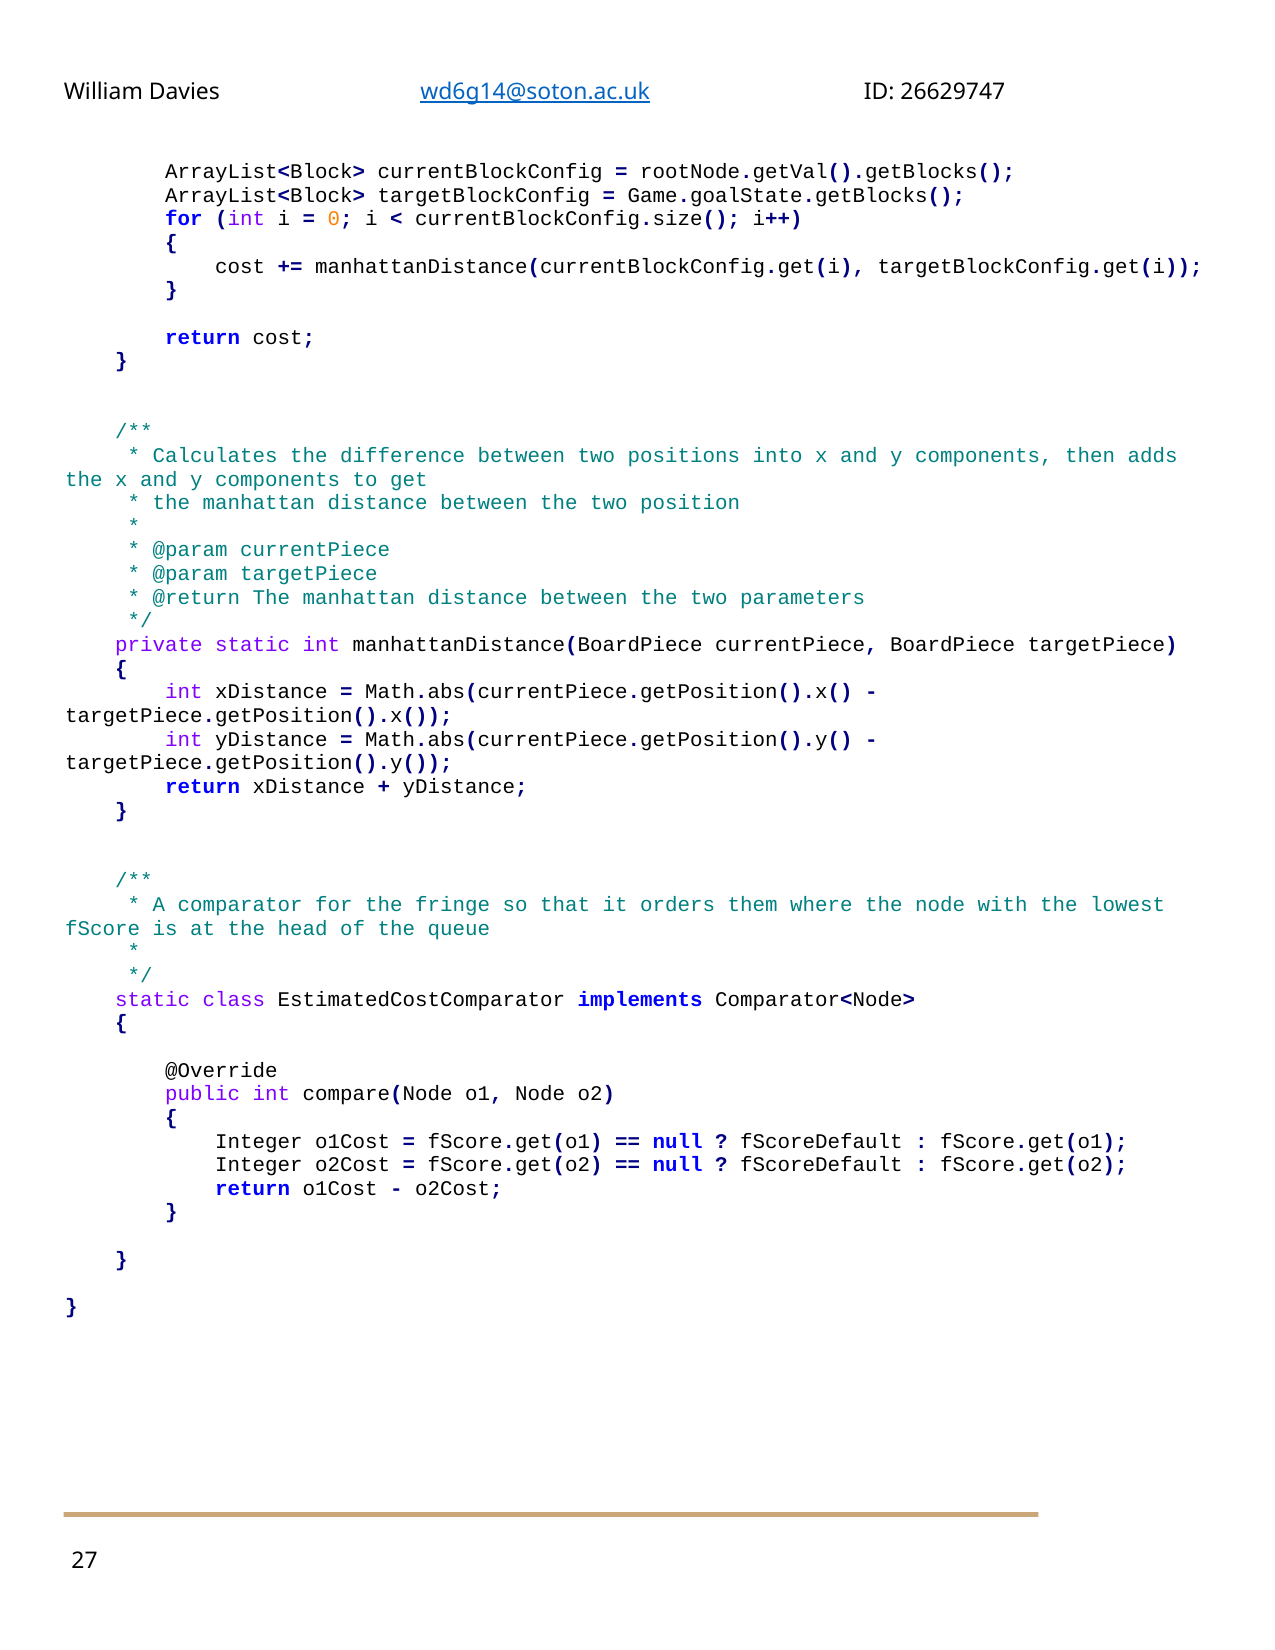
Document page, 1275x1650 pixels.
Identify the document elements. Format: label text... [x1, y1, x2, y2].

text { [65, 1012, 1210, 1036]
text Integer o1Cost = fScore.get(o1) == null ? fScoreDefault : fScore.get(o1); [65, 1131, 1210, 1154]
text /** [65, 421, 1210, 445]
text * [65, 516, 1210, 539]
text return o1Cost - o2Cost; [65, 1178, 1210, 1202]
text } [65, 1249, 1210, 1272]
text /** [65, 871, 1210, 894]
text } [65, 1202, 1210, 1225]
text { [65, 232, 1210, 256]
text ArrayList<Block> currentBlockConfig = rootNode.getVal().getBlocks(); [65, 161, 1210, 185]
text * Calculates the difference between two positions into x and y components, then adds the x and y components to get [65, 445, 1210, 492]
text static class EstimatedCostComparator implements Comparator<Node> [65, 989, 1210, 1012]
text private static int manhattanDistance(BoardPiece currentPiece, BoardPiece targetPiece) [65, 634, 1210, 658]
text { [65, 658, 1210, 681]
text } [65, 350, 1210, 374]
text @Override [65, 1060, 1210, 1083]
text */ [65, 965, 1210, 989]
text return xDistance + yDistance; [65, 776, 1210, 799]
text return cost; [65, 327, 1210, 350]
text * @return The manhattan distance between the two parameters [65, 587, 1210, 610]
text int yDistance = Math.abs(currentPiece.getPosition().y() - targetPiece.getPosition().y()); [65, 729, 1210, 776]
text } [65, 279, 1210, 303]
text * @param targetPiece [65, 563, 1210, 587]
text * A comparator for the fringe so that it orders them where the node with the lowest fScore is at the head of the queue [65, 894, 1210, 941]
text } [65, 799, 1210, 823]
text int xDistance = Math.abs(currentPiece.getPosition().x() - targetPiece.getPosition().x()); [65, 681, 1210, 729]
picture [63, 1512, 1039, 1517]
text { [65, 1107, 1210, 1131]
text ArrayList<Block> targetBlockConfig = Game.goalState.getBlocks(); [65, 185, 1210, 208]
text Integer o2Cost = fScore.get(o2) == null ? fScoreDefault : fScore.get(o2); [65, 1154, 1210, 1178]
text cost += manhattanDistance(currentBlockConfig.get(i), targetBlockConfig.get(i)); [65, 256, 1210, 279]
text * [65, 941, 1210, 965]
text * @param currentPiece [65, 539, 1210, 563]
text */ [65, 610, 1210, 634]
text * the manhattan distance between the two position [65, 492, 1210, 516]
text for (int i = 0; i < currentBlockConfig.size(); i++) [65, 208, 1210, 232]
text } [65, 1296, 1210, 1320]
text public int compare(Node o1, Node o2) [65, 1083, 1210, 1107]
